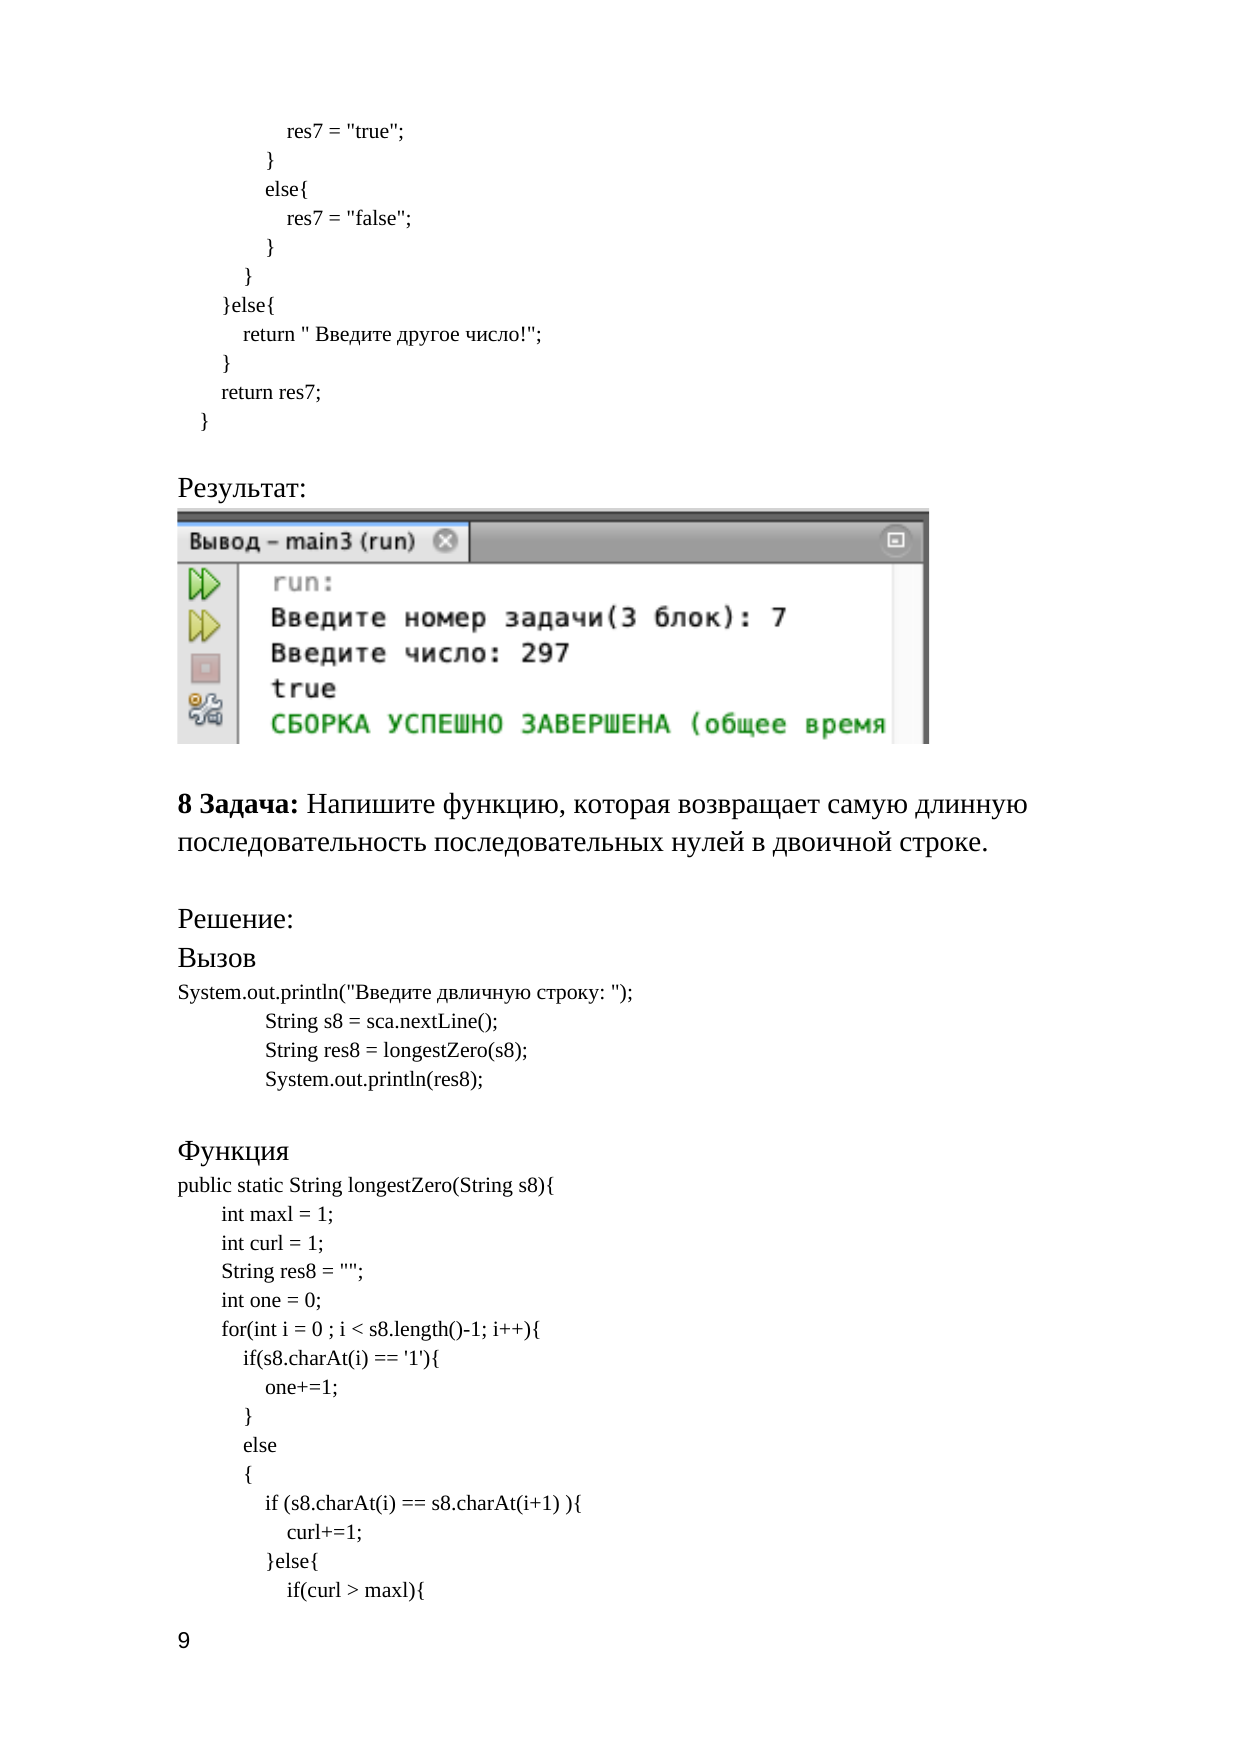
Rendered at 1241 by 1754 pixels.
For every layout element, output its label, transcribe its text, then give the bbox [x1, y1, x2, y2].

text curl+=1; [177, 1519, 1152, 1544]
text else [177, 1432, 1152, 1457]
text Результат: [177, 470, 1152, 503]
text res7 = "true"; [177, 118, 1152, 143]
text if (s8.charAt(i) == s8.charAt(i+1) ){ [177, 1490, 1152, 1515]
text } [177, 234, 1152, 259]
text int one = 0; [177, 1287, 1152, 1313]
text { [177, 1461, 1152, 1486]
text }else{ [177, 292, 1152, 317]
text return res7; [177, 379, 1152, 404]
text } [177, 147, 1152, 172]
text public static String longestZero(String s8){ [177, 1172, 1152, 1197]
text String res8 = longestZero(s8); [177, 1037, 1152, 1062]
text } [177, 263, 1152, 288]
text Решение: [177, 902, 1152, 935]
text if(s8.charAt(i) == '1'){ [177, 1345, 1152, 1371]
text System.out.println(res8); [177, 1066, 1152, 1091]
text for(int i = 0 ; i < s8.length()-1; i++){ [177, 1316, 1152, 1342]
text res7 = "false"; [177, 205, 1152, 230]
text System.out.println("Введите двличную строку: "); [177, 979, 1152, 1004]
text } [177, 350, 1152, 375]
text }else{ [177, 1548, 1152, 1573]
text if(curl > maxl){ [177, 1577, 1152, 1602]
text int maxl = 1; [177, 1201, 1152, 1226]
text String res8 = ""; [177, 1258, 1152, 1284]
text int curl = 1; [177, 1229, 1152, 1255]
text } [177, 408, 1152, 433]
text return " Введите другое число!"; [177, 321, 1152, 346]
text else{ [177, 176, 1152, 201]
picture [177, 508, 930, 744]
text String s8 = sca.nextLine(); [177, 1008, 1152, 1033]
text } [177, 1403, 1152, 1428]
text one+=1; [177, 1374, 1152, 1399]
text Вызов [177, 940, 1152, 974]
text 8 Задача: Напишите функцию, которая возвращает самую длинную последовательность последовательных нулей в двоичной строке. [177, 786, 1152, 858]
text Функция [177, 1133, 1152, 1167]
